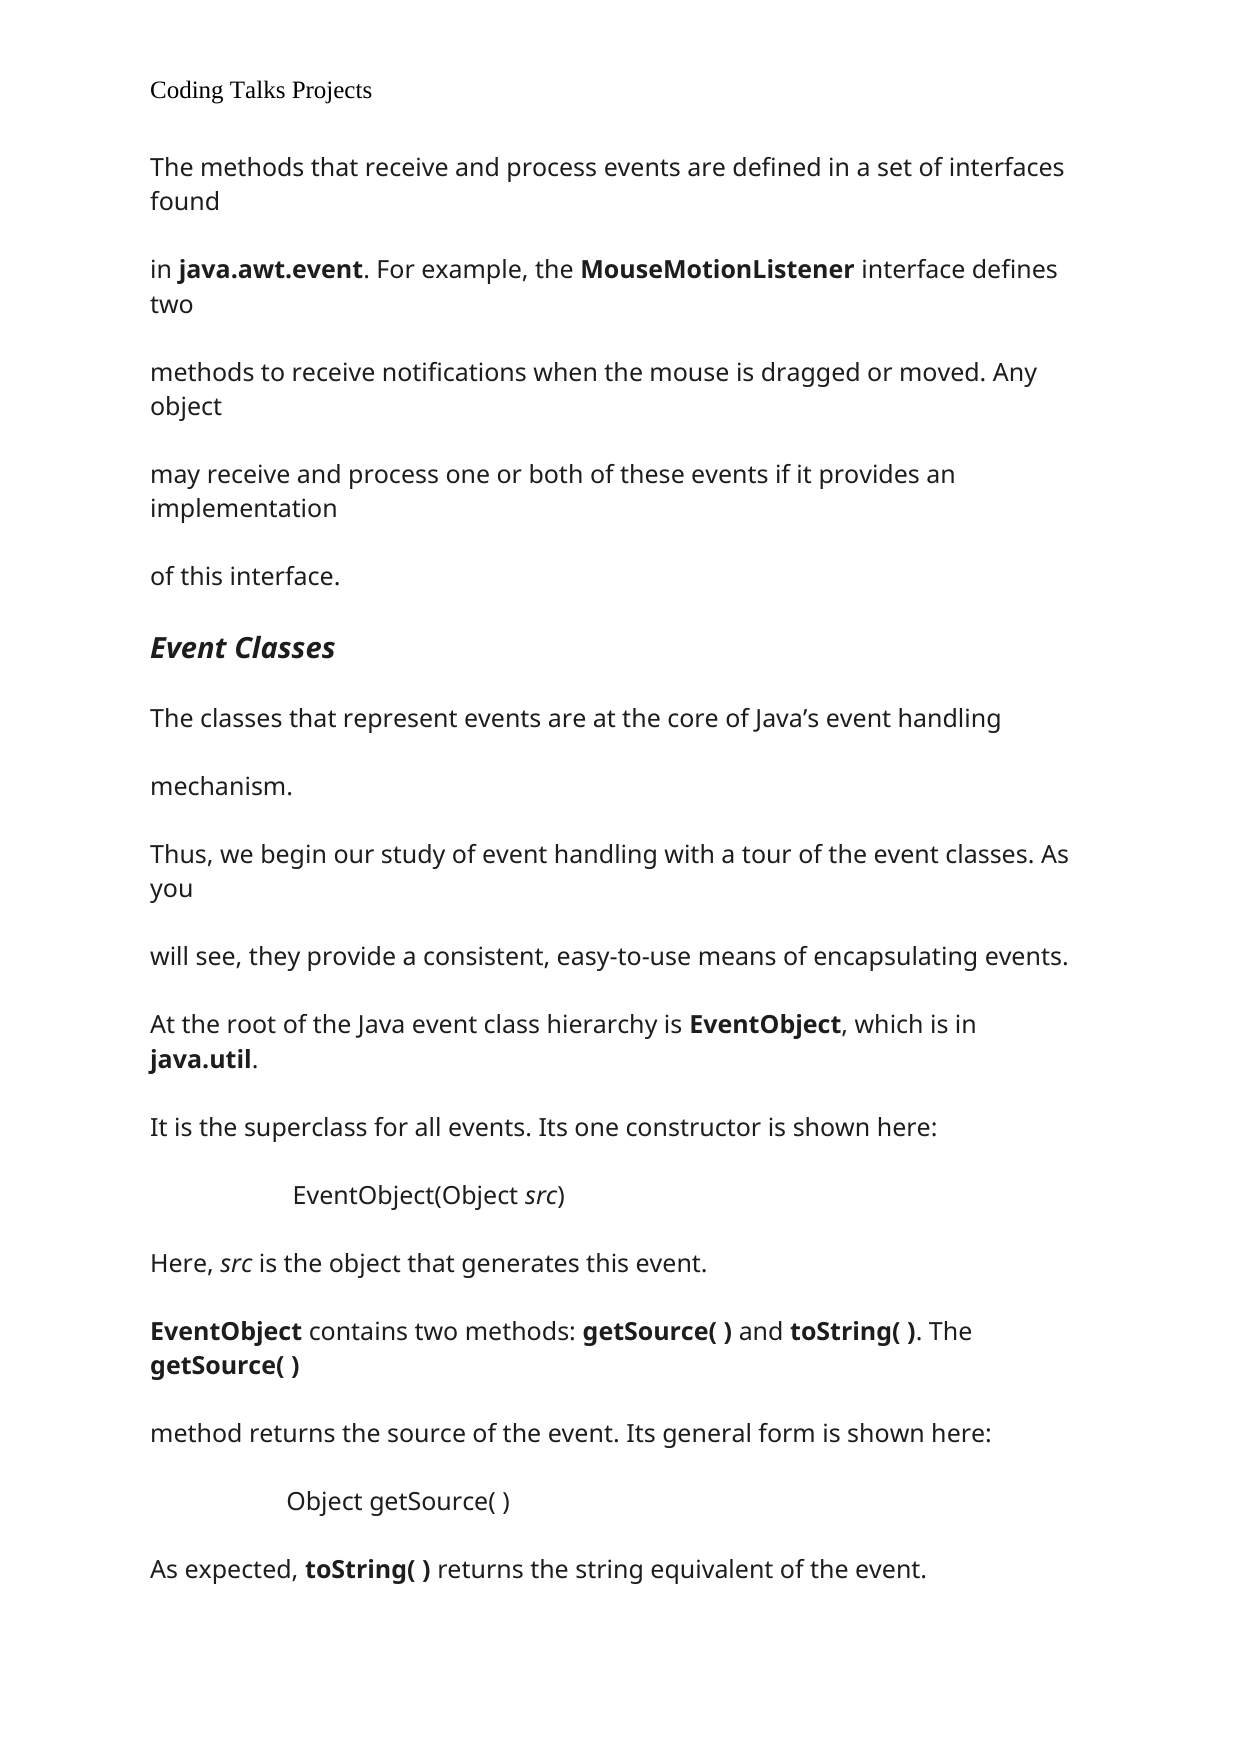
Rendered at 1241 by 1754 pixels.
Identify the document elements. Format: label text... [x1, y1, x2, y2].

text Object getSource( ) [150, 1484, 1090, 1518]
text EventObject(Object src) [150, 1177, 1090, 1212]
text mechanism. [150, 769, 1090, 803]
text The classes that represent events are at the core of Java’s event handling [150, 701, 1090, 735]
text of this interface. [150, 559, 1090, 593]
text Event Classes [150, 627, 1090, 667]
text methods to receive notifications when the mouse is dragged or moved. Any object [150, 354, 1090, 422]
text It is the superclass for all events. Its one constructor is shown here: [150, 1109, 1090, 1143]
text Here, src is the object that generates this event. [150, 1246, 1090, 1280]
text method returns the source of the event. Its general form is shown here: [150, 1416, 1090, 1450]
text As expected, toString( ) returns the string equivalent of the event. [150, 1552, 1090, 1586]
text The methods that receive and process events are defined in a set of interfaces found [150, 150, 1090, 218]
text will see, they provide a consistent, easy-to-use means of encapsulating events. [150, 939, 1090, 973]
text may receive and process one or both of these events if it provides an implementation [150, 457, 1090, 525]
text Thus, we begin our study of event handling with a tour of the event classes. As you [150, 837, 1090, 905]
text EventObject contains two methods: getSource( ) and toString( ). The getSource( ) [150, 1314, 1090, 1382]
text At the root of the Java event class hierarchy is EventObject, which is in java.util. [150, 1007, 1090, 1075]
text in java.awt.event. For example, the MouseMotionListener interface defines two [150, 252, 1090, 320]
